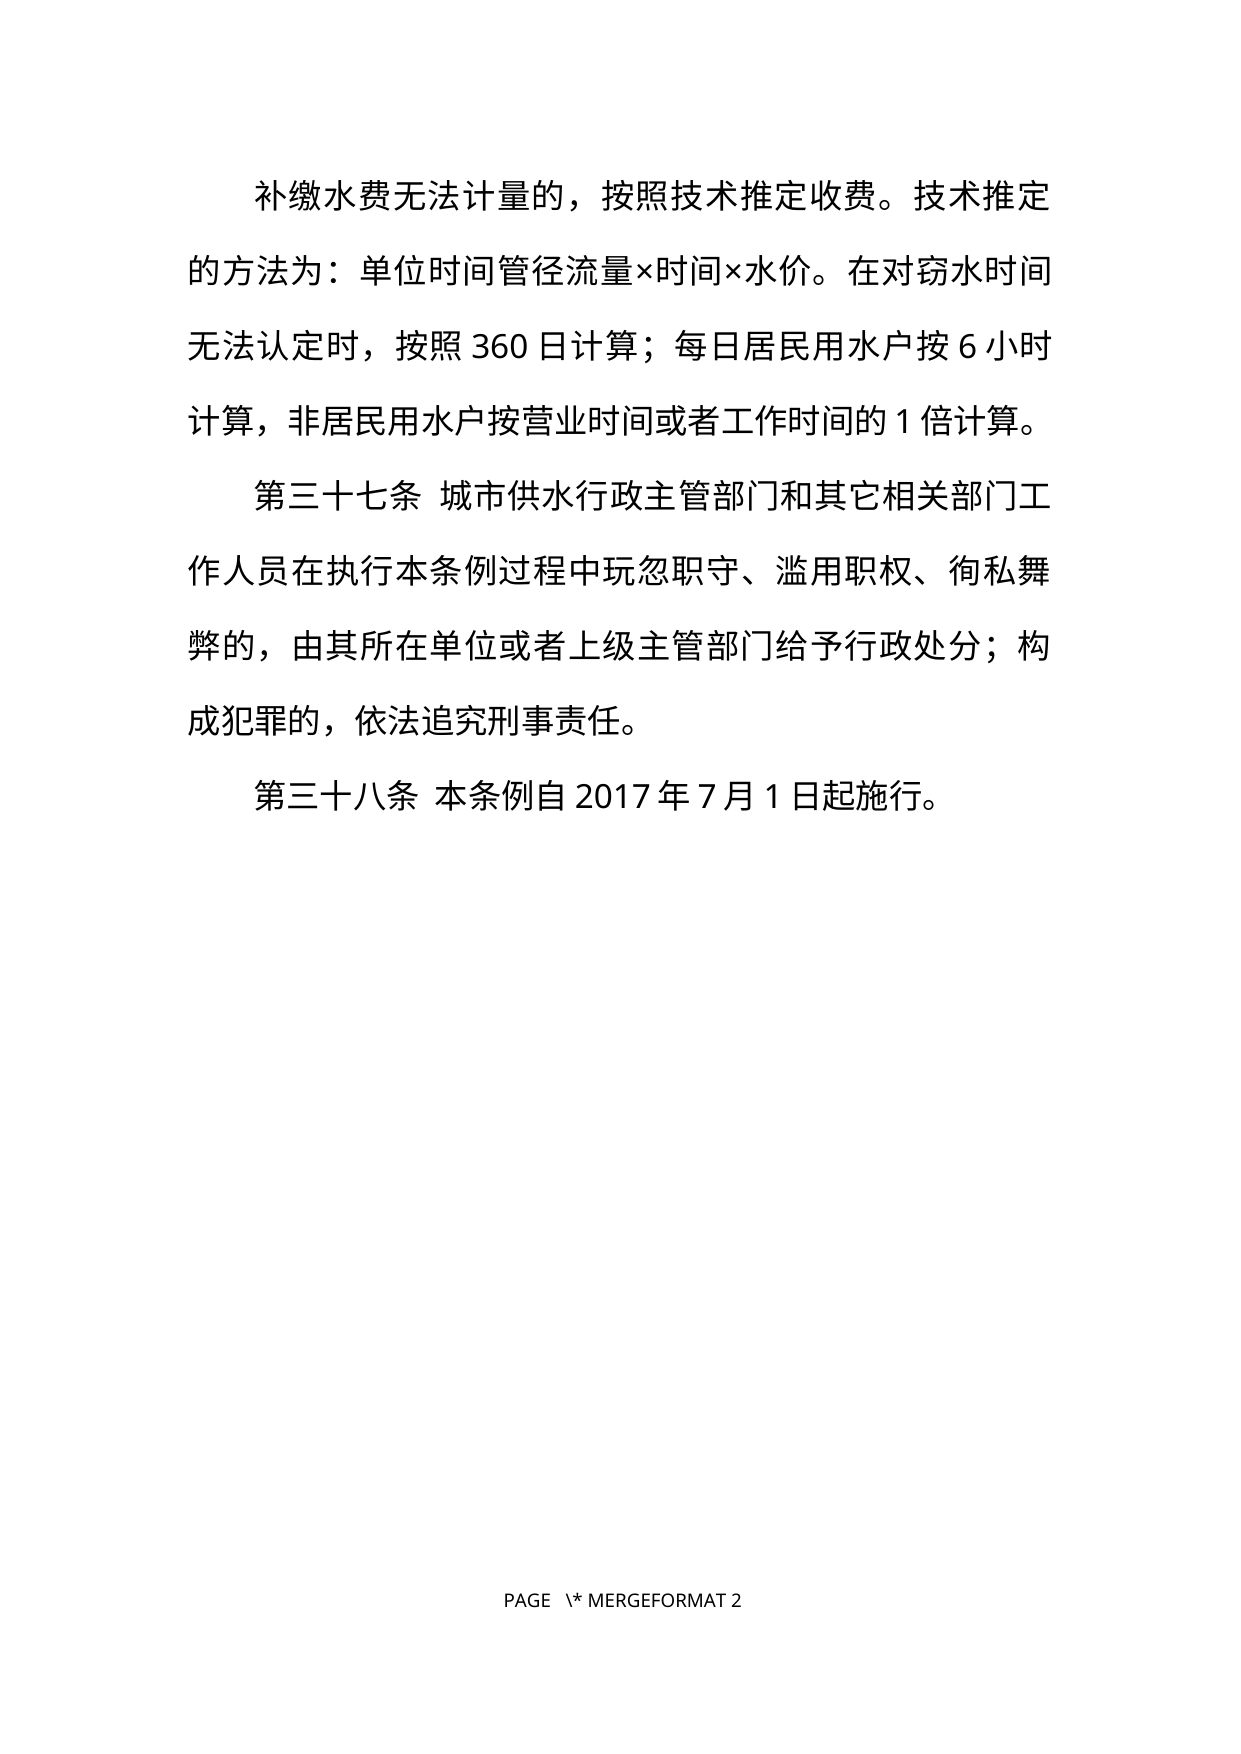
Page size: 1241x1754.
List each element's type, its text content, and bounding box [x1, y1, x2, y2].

text 第三十七条 城市供水行政主管部门和其它相关部门工作人员在执行本条例过程中玩忽职守、滥用职权、徇私舞弊的，由其所在单位或者上级主管部门给予行政处分；构成犯罪的，依法追究刑事责任。 [187, 456, 1053, 756]
text 补缴水费无法计量的，按照技术推定收费。技术推定的方法为：单位时间管径流量×时间×水价。在对窃水时间无法认定时，按照360日计算；每日居民用水户按6小时计算，非居民用水户按营业时间或者工作时间的1倍计算。 [187, 156, 1053, 456]
text 第三十八条 本条例自2017年7月1日起施行。 [187, 756, 1053, 831]
